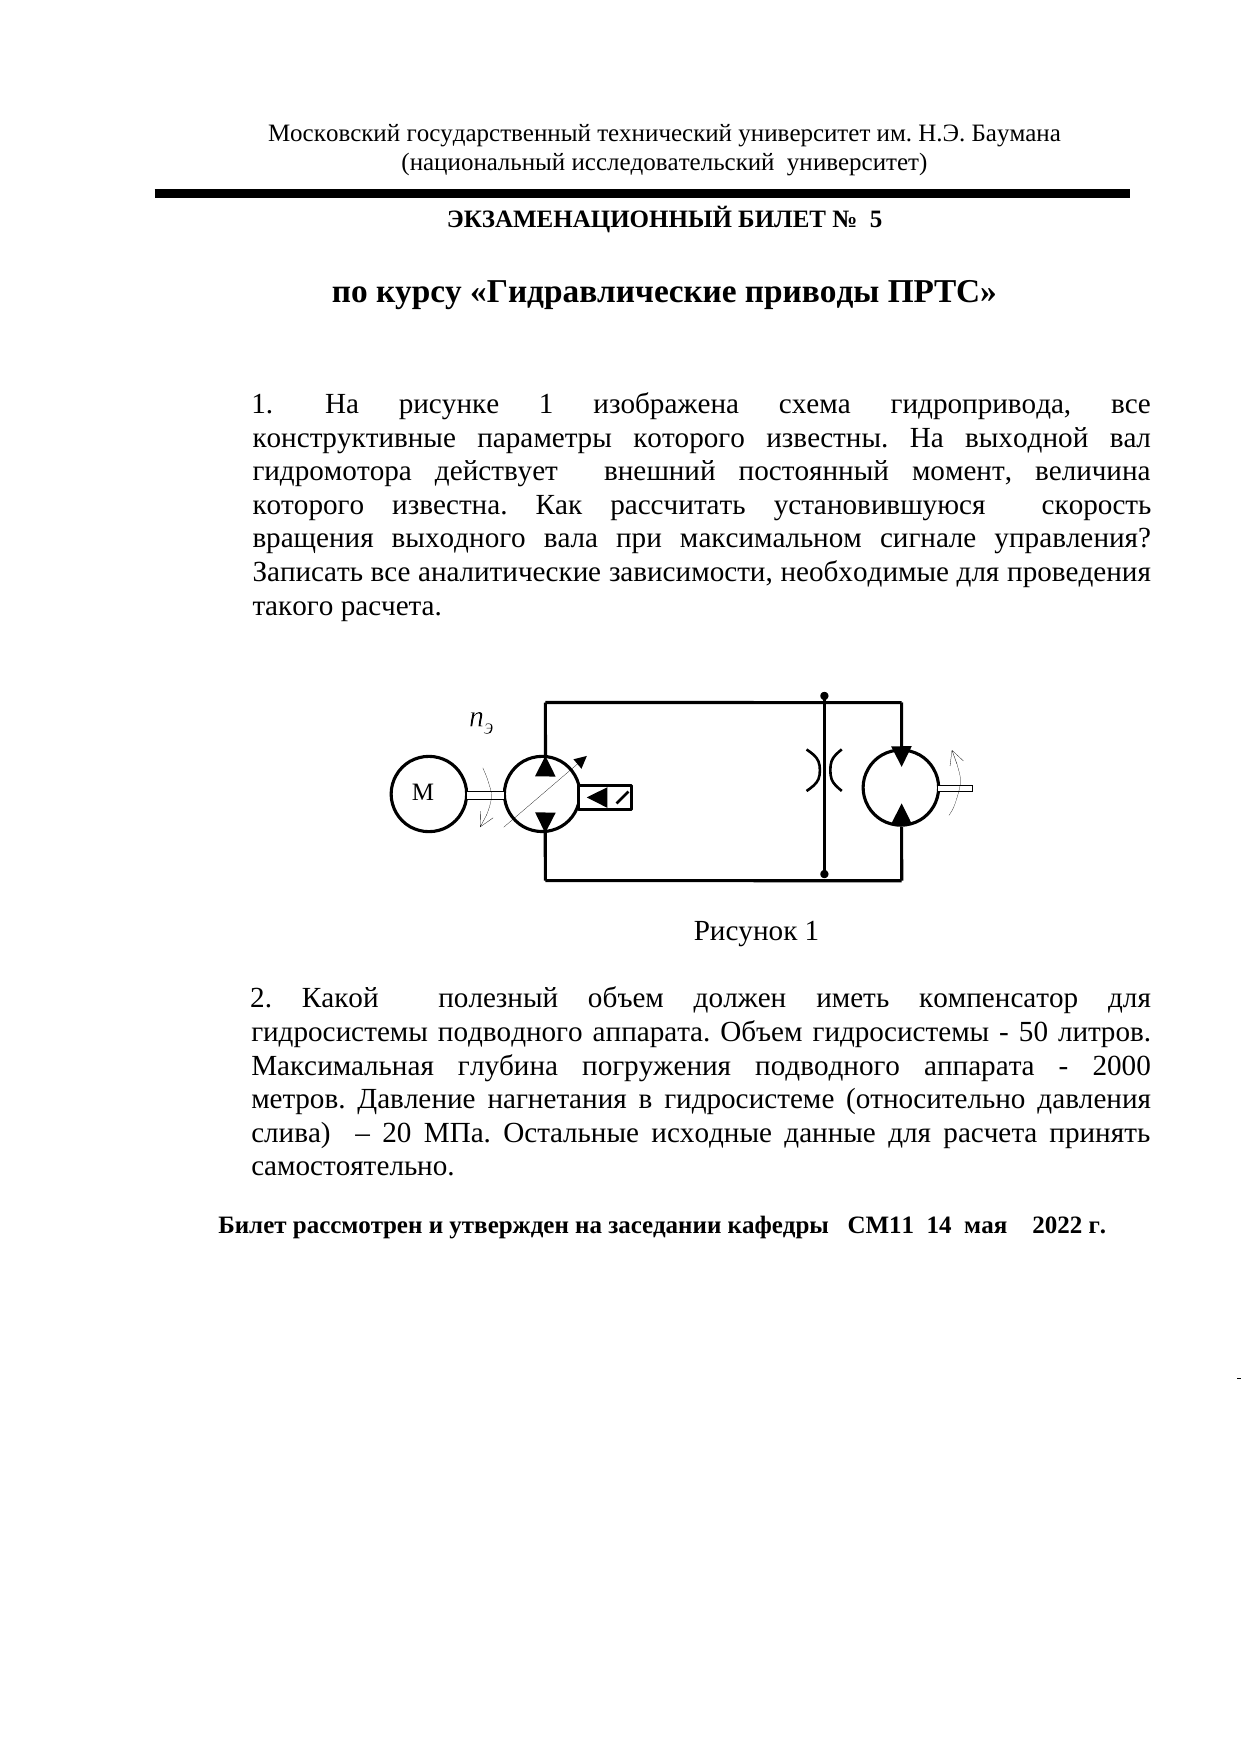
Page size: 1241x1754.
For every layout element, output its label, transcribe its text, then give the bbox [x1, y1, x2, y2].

text Рисунок 1 [664, 913, 1152, 947]
text Московский государственный технический университет им. Н.Э. Баумана [177, 118, 1152, 147]
list На рисунке 1 изображена схема гидропривода, все конструктивные параметры которого известны. На выходной вал гидромотора действует внешний постоянный момент, величина которого известна. Как рассчитать установившуюся скорость вращения выходного вала при максимальном сигнале управления? Записать все аналитические зависимости, необходимые для проведения такого расчета. [251, 386, 1152, 621]
text ЭКЗАМЕНАЦИОННЫЙ БИЛЕТ № 5 [177, 204, 1152, 233]
text по курсу «Гидравлические приводы ПРТС» [177, 271, 1152, 310]
text (национальный исследовательский университет) [177, 147, 1152, 176]
text 2. Какой полезный объем должен иметь компенсатор для гидросистемы подводного аппарата. Объем гидросистемы - . Максимальная глубина погружения подводного аппарата - . Давление нагнетания в гидросистеме (относительно давления слива) – 20 МПа. Остальные исходные данные для расчета принять самостоятельно. [250, 981, 1152, 1182]
text Билет рассмотрен и утвержден на заседании кафедры СМ11 14 мая . [177, 1211, 1147, 1239]
